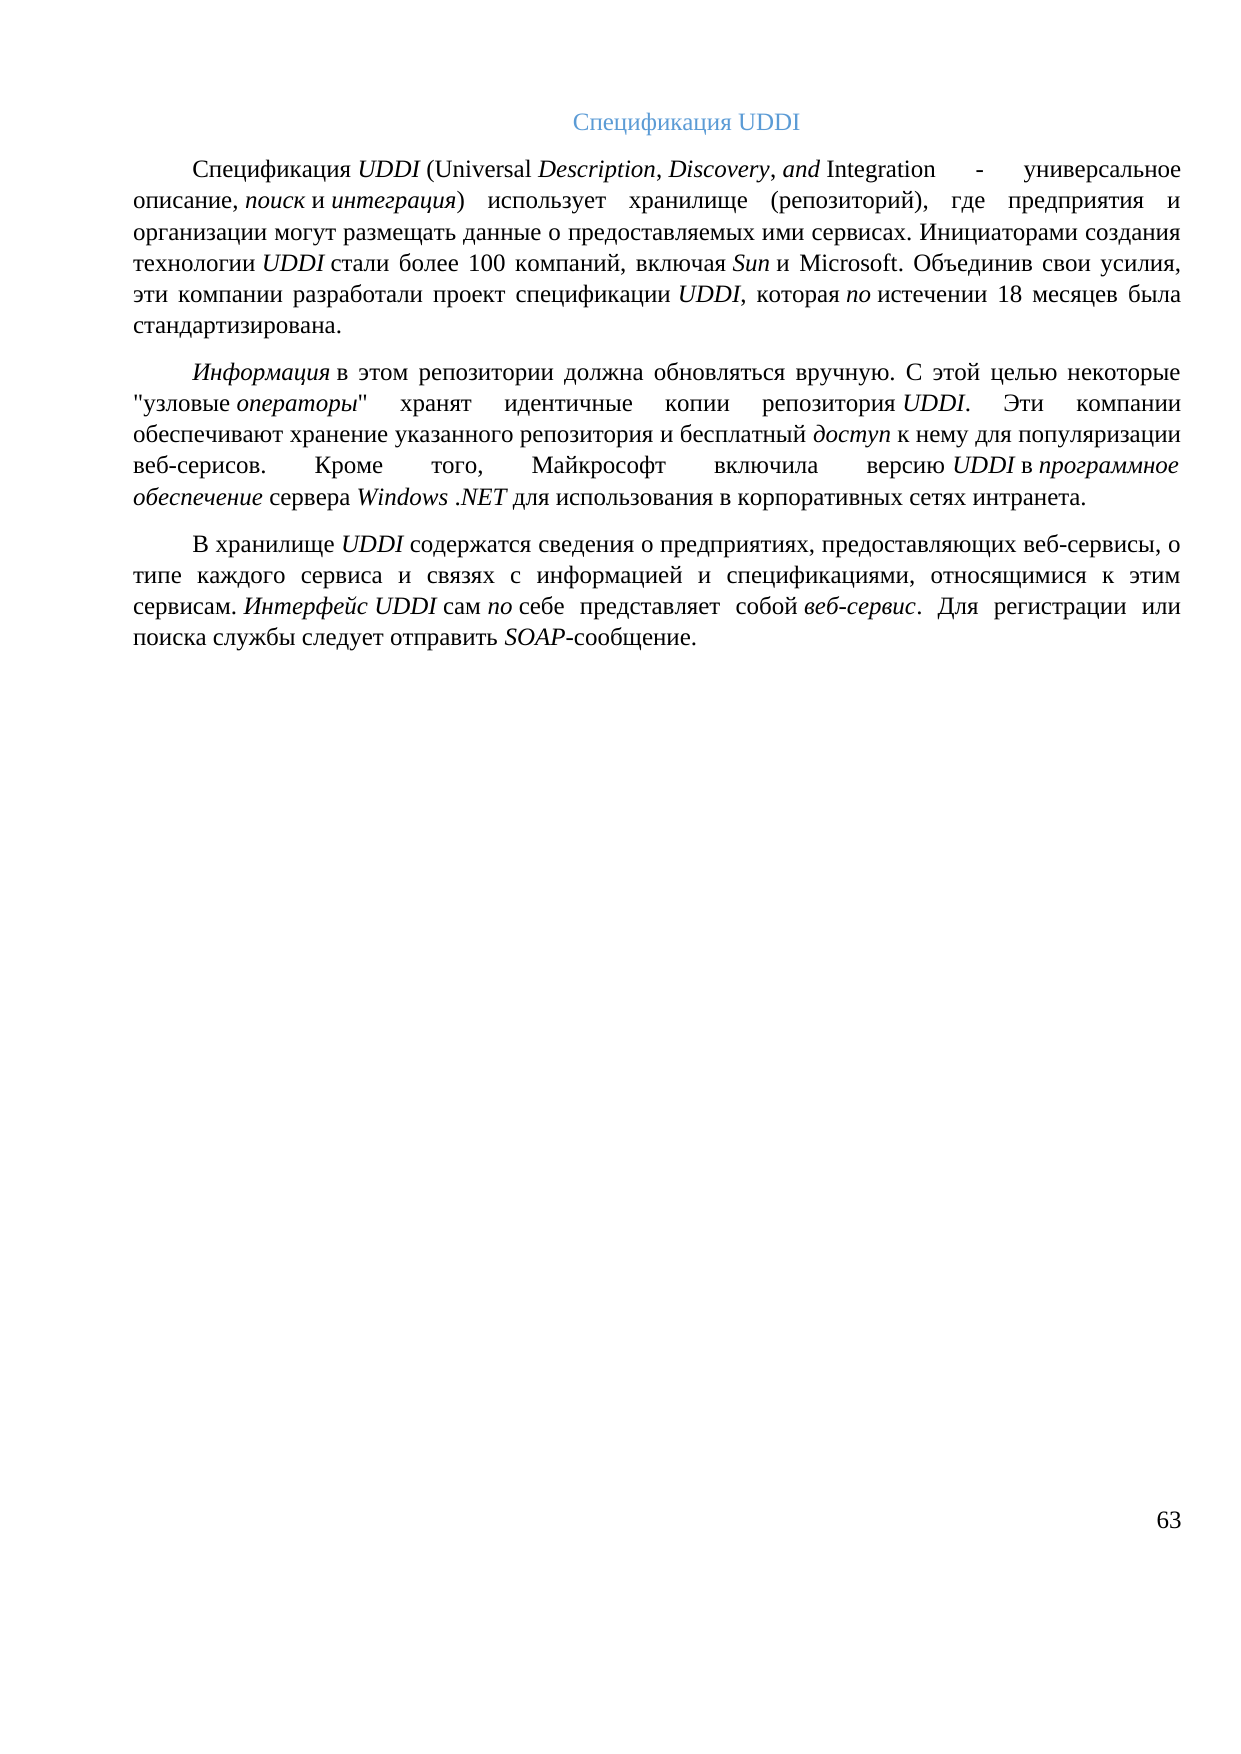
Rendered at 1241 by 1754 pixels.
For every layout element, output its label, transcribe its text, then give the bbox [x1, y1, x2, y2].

text Информация в этом репозитории должна обновляться вручную. С этой целью некоторые "узловые операторы" хранят идентичные копии репозитория UDDI. Эти компании обеспечивают хранение указанного репозитория и бесплатный доступ к нему для популяризации веб-серисов. Кроме того, Майкрософт включила версию UDDI в программное обеспечение сервера Windows .NET для использования в корпоративных сетях интранета. [133, 357, 1181, 510]
text Спецификация UDDI [133, 107, 1181, 136]
text Спецификация UDDI (Universal Description, Discovery, and Integration - универсальное описание, поиск и интеграция) использует хранилище (репозиторий), где предприятия и организации могут размещать данные о предоставляемых ими сервисах. Инициаторами создания технологии UDDI стали более 100 компаний, включая Sun и Microsoft. Объединив свои усилия, эти компании разработали проект спецификации UDDI, которая по истечении 18 месяцев была стандартизирована. [133, 154, 1181, 338]
text В хранилище UDDI содержатся сведения о предприятиях, предоставляющих веб-сервисы, о типе каждого сервиса и связях с информацией и спецификациями, относящимися к этим сервисам. Интерфейс UDDI сам по себе представляет собой веб-сервис. Для регистрации или поиска службы следует отправить SOAP-сообщение. [133, 529, 1181, 651]
